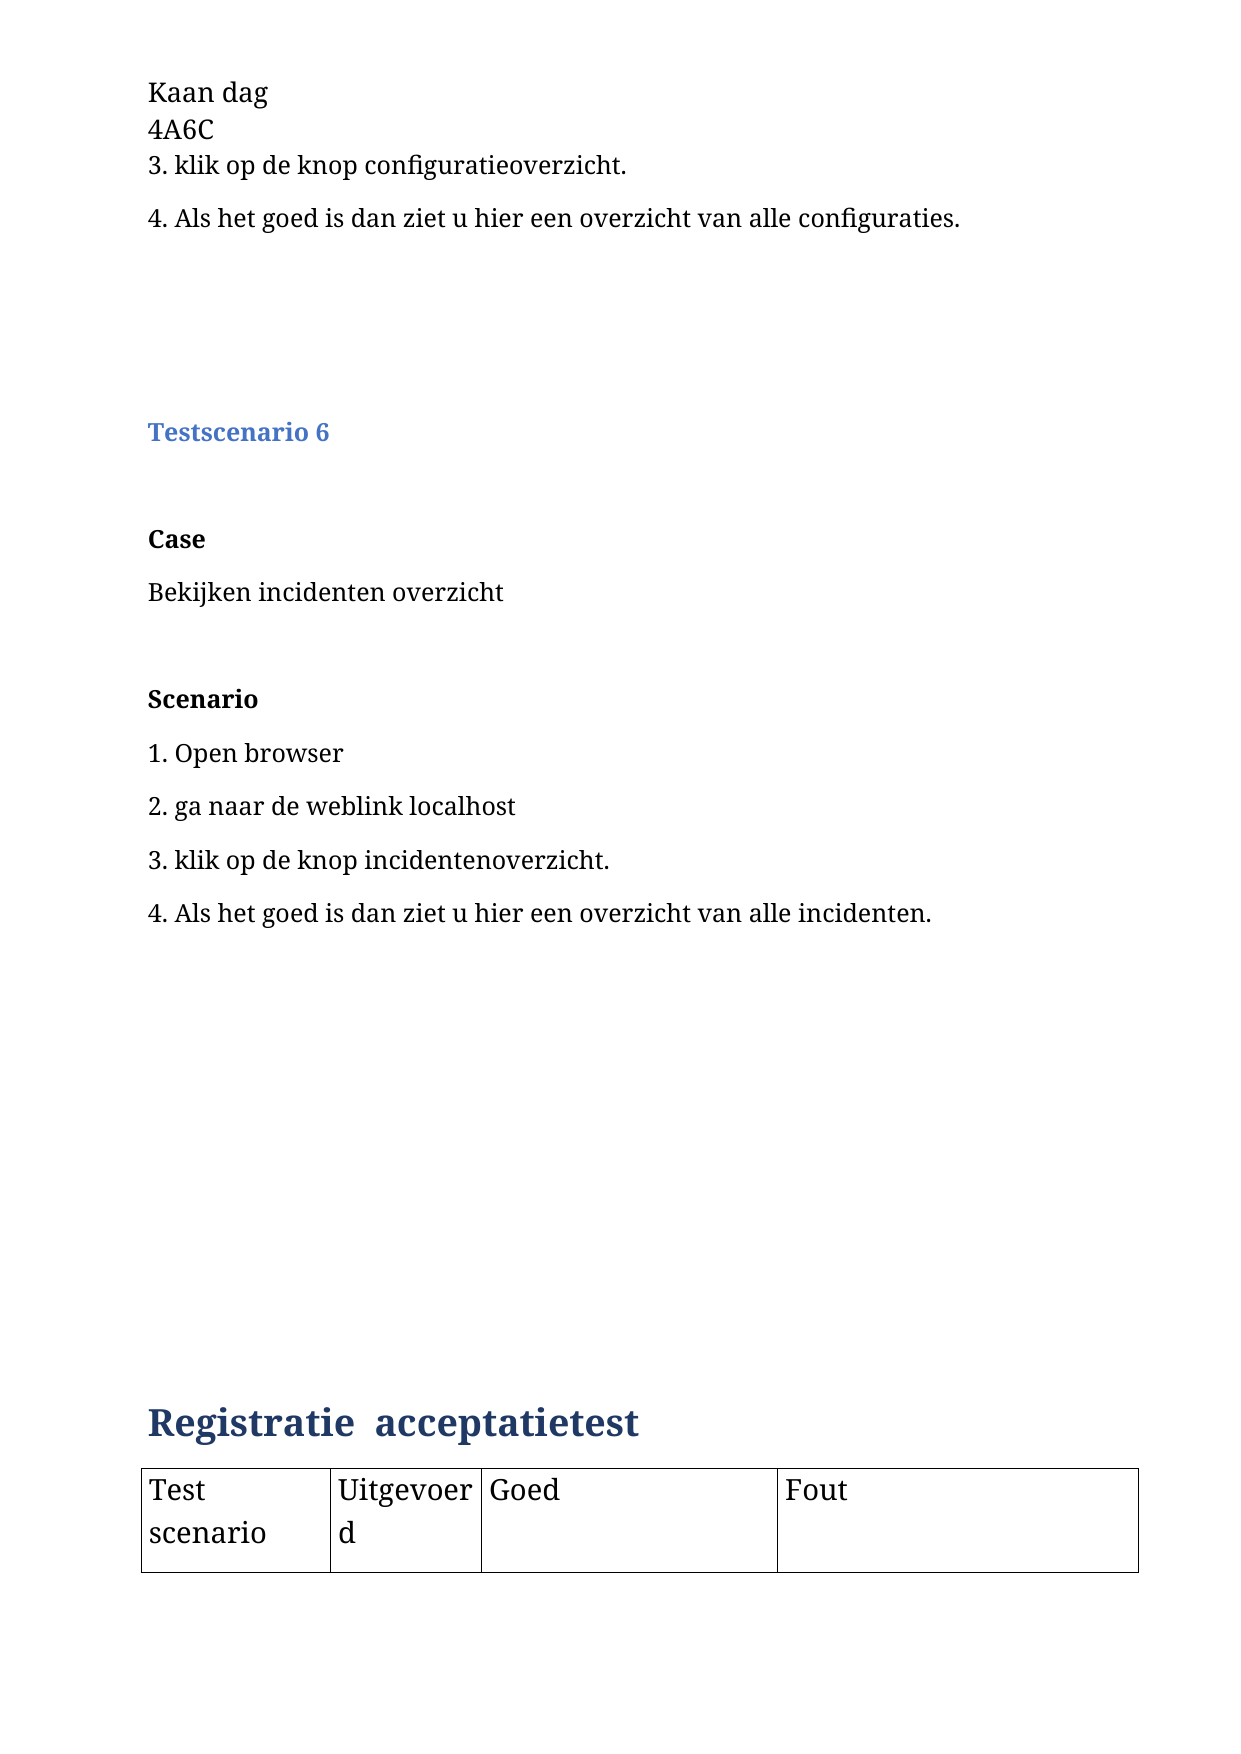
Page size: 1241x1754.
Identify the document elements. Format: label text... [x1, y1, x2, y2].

table_header Test scenario [142, 1469, 330, 1572]
text Scenario [148, 682, 1093, 716]
text 4. Als het goed is dan ziet u hier een overzicht van alle incidenten. [148, 896, 1093, 930]
text 3. klik op de knop incidentenoverzicht. [148, 842, 1093, 876]
table_header Fout [778, 1469, 1138, 1572]
text Testscenario 6 [148, 415, 1093, 449]
text Case [148, 522, 1093, 556]
text Registratie acceptatietest [148, 1396, 1093, 1447]
table_header Goed [482, 1469, 777, 1572]
text 2. ga naar de weblink localhost [148, 789, 1093, 823]
text Bekijken incidenten overzicht [148, 575, 1093, 609]
table_header Uitgevoerd [331, 1469, 481, 1572]
text 4. Als het goed is dan ziet u hier een overzicht van alle configuraties. [148, 201, 1093, 235]
text 3. klik op de knop configuratieoverzicht. [148, 148, 1093, 182]
text 1. Open browser [148, 735, 1093, 769]
